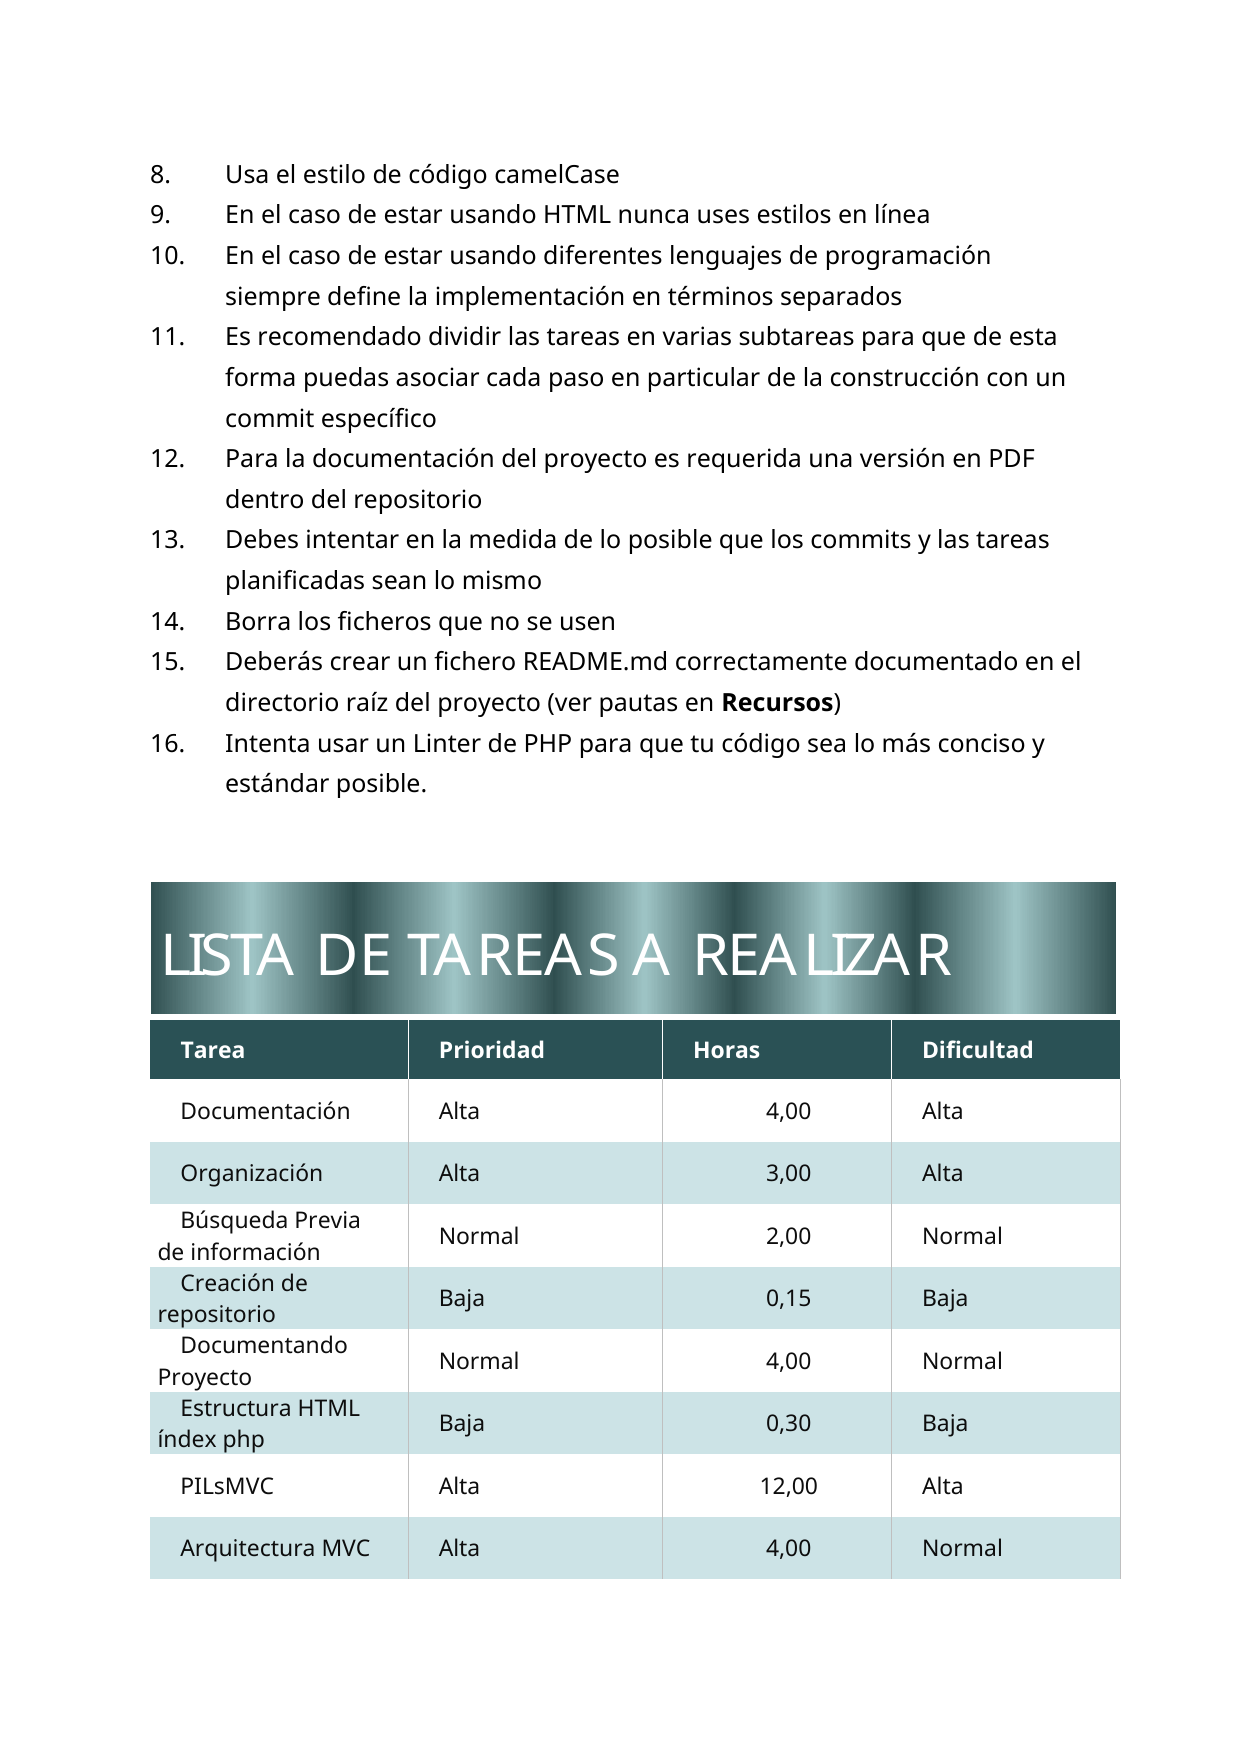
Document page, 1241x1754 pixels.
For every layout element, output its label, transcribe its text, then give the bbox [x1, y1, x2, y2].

list Para la documentación del proyecto es requerida una versión en PDF dentro del repositorio [150, 434, 1090, 516]
table_cell 0,30 [663, 1392, 891, 1454]
list En el caso de estar usando HTML nunca uses estilos en línea [150, 191, 1090, 231]
table_cell Normal [892, 1517, 1120, 1579]
table_cell Baja [892, 1267, 1120, 1329]
list En el caso de estar usando diferentes lenguajes de programación siempre define la implementación en términos separados [150, 231, 1090, 312]
table_cell 3,00 [663, 1142, 891, 1204]
list Borra los ficheros que no se usen [150, 597, 1090, 637]
table_cell Creación de repositorio [150, 1267, 408, 1329]
table_cell Documentación [150, 1079, 408, 1142]
table_cell Estructura HTML índex php [150, 1392, 408, 1454]
table_cell 0,15 [663, 1267, 891, 1329]
table_header Prioridad [409, 1020, 662, 1079]
table_cell 4,00 [663, 1329, 891, 1392]
table_cell Normal [409, 1329, 662, 1392]
table_cell 4,00 [663, 1079, 891, 1142]
table_cell 4,00 [663, 1517, 891, 1579]
table_header Horas [663, 1020, 891, 1079]
list Debes intentar en la medida de lo posible que los commits y las tareas planificadas sean lo mismo [150, 516, 1090, 597]
list Intenta usar un Linter de PHP para que tu código sea lo más conciso y estándar posible. [150, 719, 1090, 800]
table_cell Normal [409, 1204, 662, 1267]
table_cell Alta [892, 1142, 1120, 1204]
list Es recomendado dividir las tareas en varias subtareas para que de esta forma puedas asociar cada paso en particular de la construcción con un commit específico [150, 312, 1090, 434]
table_cell Normal [892, 1204, 1120, 1267]
list Usa el estilo de código camelCase [150, 150, 1090, 191]
table_cell Alta [409, 1079, 662, 1142]
table_cell PILsMVC [150, 1454, 408, 1517]
table_cell Alta [409, 1142, 662, 1204]
table_cell 12,00 [663, 1454, 891, 1517]
table_cell Documentando Proyecto [150, 1329, 408, 1392]
table_cell Alta [892, 1079, 1120, 1142]
table_cell Normal [892, 1329, 1120, 1392]
table_cell Baja [892, 1392, 1120, 1454]
table_header Dificultad [892, 1020, 1120, 1079]
table_cell Baja [409, 1267, 662, 1329]
table_cell Arquitectura MVC [150, 1517, 408, 1579]
table_cell Alta [892, 1454, 1120, 1517]
table_cell Alta [409, 1517, 662, 1579]
table_cell 2,00 [663, 1204, 891, 1267]
table_cell Baja [409, 1392, 662, 1454]
table_header Tarea [150, 1020, 408, 1079]
table_cell Alta [409, 1454, 662, 1517]
table_cell Organización [150, 1142, 408, 1204]
list Deberás crear un fichero README.md correctamente documentado en el directorio raíz del proyecto (ver pautas en Recursos) [150, 637, 1090, 719]
table_cell Búsqueda Previa de información [150, 1204, 408, 1267]
